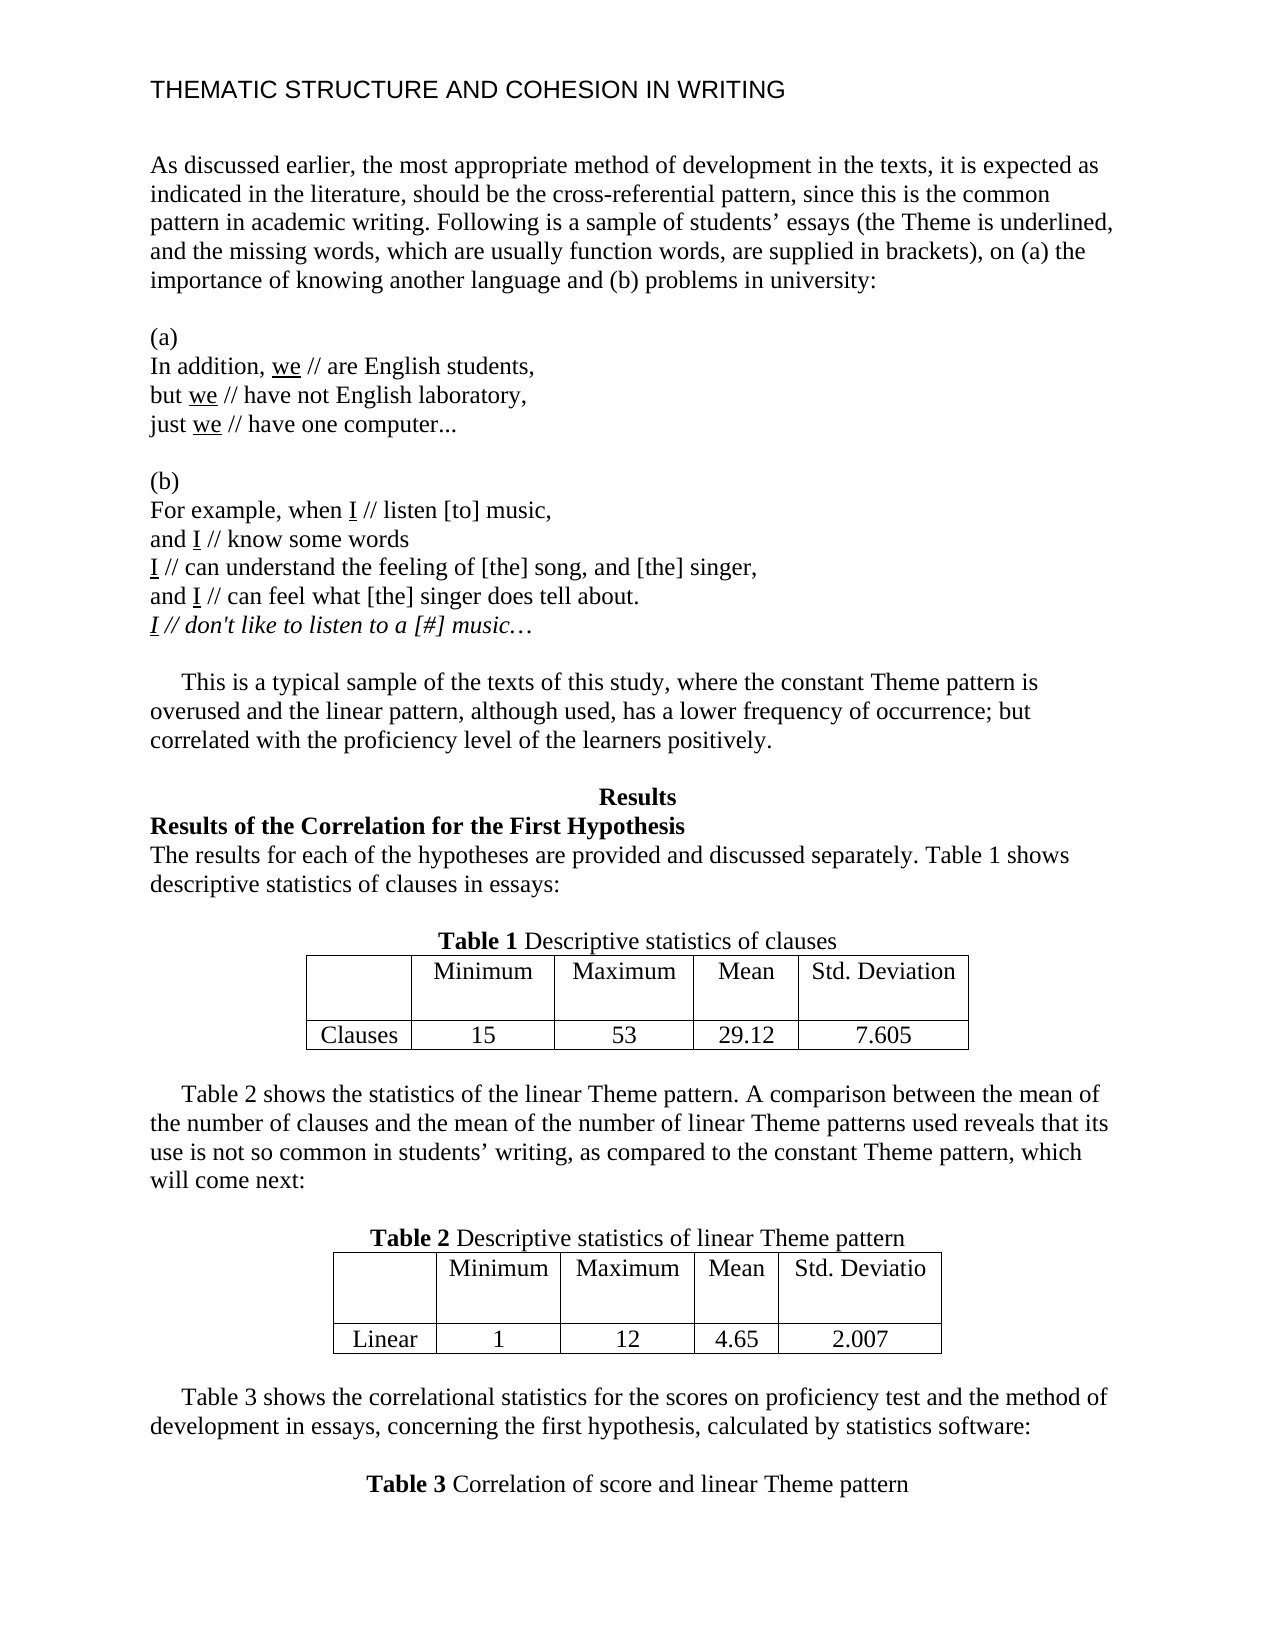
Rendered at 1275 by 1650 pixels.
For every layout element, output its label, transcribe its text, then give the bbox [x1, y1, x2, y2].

table_header [334, 1253, 436, 1323]
table_header Minimum [412, 956, 554, 1019]
text I // can understand the feeling of [the] song, and [the] singer, [150, 552, 1125, 581]
table_header Minimum [437, 1253, 560, 1323]
text Results [150, 782, 1125, 811]
text Table 2 shows the statistics of the linear Theme pattern. A comparison between the mean of the number of clauses and the mean of the number of linear Theme patterns used reveals that its use is not so common in students’ writing, as compared to the constant Theme pattern, which will come next: [150, 1079, 1125, 1194]
text Table 3 Correlation of score and linear Theme pattern [150, 1469, 1125, 1497]
text but we // have not English laboratory, [150, 380, 1125, 409]
text The results for each of the hypotheses are provided and discussed separately. Table 1 shows descriptive statistics of clauses in essays: [150, 840, 1125, 897]
text just we // have one computer... [150, 409, 1125, 437]
text Table 2 Descriptive statistics of linear Theme pattern [150, 1223, 1125, 1252]
text (b) [150, 466, 1125, 495]
text and I // know some words [150, 524, 1125, 552]
table_header Maximum [555, 956, 693, 1019]
table_header Std. Deviatio [779, 1253, 941, 1323]
text (a) [150, 322, 1125, 351]
table_header [307, 956, 411, 1019]
text Table 3 shows the correlational statistics for the scores on proficiency test and the method of development in essays, concerning the first hypothesis, calculated by statistics software: [150, 1382, 1125, 1440]
text This is a typical sample of the texts of this study, where the constant Theme pattern is overused and the linear pattern, although used, has a lower frequency of occurrence; but correlated with the proficiency level of the learners positively. [150, 667, 1125, 754]
text As discussed earlier, the most appropriate method of development in the texts, it is expected as indicated in the literature, should be the cross-referential pattern, since this is the common pattern in academic writing. Following is a sample of students’ essays (the Theme is underlined, and the missing words, which are usually function words, are supplied in brackets), on (a) the importance of knowing another language and (b) problems in university: [150, 150, 1125, 294]
table_header Std. Deviation [799, 956, 968, 1019]
text I // don't like to listen to a [#] music… [150, 610, 1125, 639]
table_header Mean [695, 1253, 778, 1323]
table_header Mean [694, 956, 798, 1019]
text For example, when I // listen [to] music, [150, 495, 1125, 524]
table_header Maximum [561, 1253, 694, 1323]
text Results of the Correlation for the First Hypothesis [150, 811, 1125, 840]
text Table 1 Descriptive statistics of clauses [150, 926, 1125, 955]
text In addition, we // are English students, [150, 351, 1125, 380]
text and I // can feel what [the] singer does tell about. [150, 581, 1125, 610]
